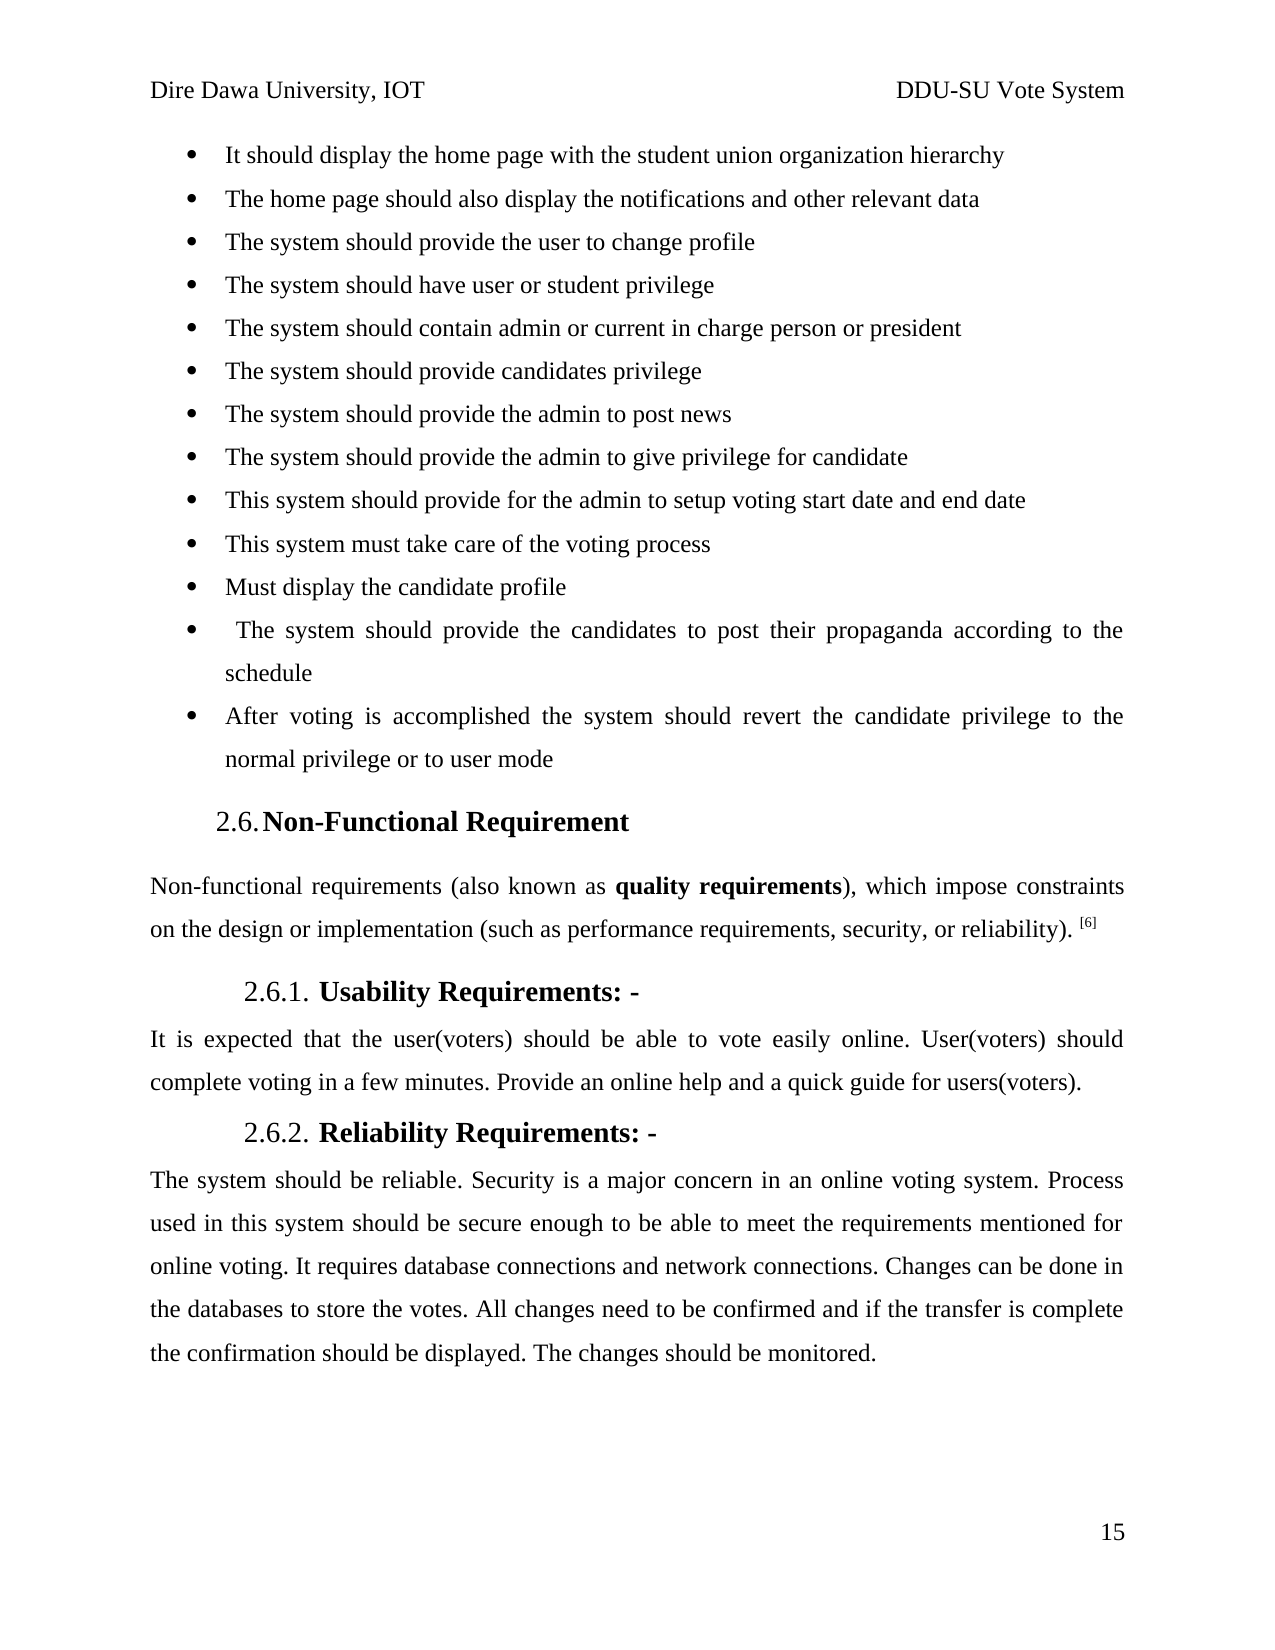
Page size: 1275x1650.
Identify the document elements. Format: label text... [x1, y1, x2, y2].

list The system should contain admin or current in charge person or president [187, 313, 1125, 342]
list The home page should also display the notifications and other relevant data [187, 184, 1125, 212]
list This system must take care of the voting process [187, 529, 1125, 557]
text The system should be reliable. Security is a major concern in an online voting system. Process used in this system should be secure enough to be able to meet the requirements mentioned for online voting. It requires database connections and network connections. Changes can be done in the databases to store the votes. All changes need to be confirmed and if the transfer is complete the confirmation should be displayed. The changes should be monitored. [150, 1165, 1125, 1366]
list After voting is accomplished the system should revert the candidate privilege to the normal privilege or to user mode [187, 701, 1125, 773]
list Must display the candidate profile [187, 572, 1125, 601]
list The system should provide the admin to give privilege for candidate [187, 442, 1125, 471]
list The system should provide the admin to post news [187, 399, 1125, 428]
list The system should provide the user to change profile [187, 227, 1125, 256]
text Non-functional requirements (also known as quality requirements), which impose constraints on the design or implementation (such as performance requirements, security, or reliability). [6] [150, 871, 1125, 943]
text It is expected that the user(voters) should be able to vote easily online. User(voters) should complete voting in a few minutes. Provide an online help and a quick guide for users(voters). [150, 1024, 1125, 1096]
list It should display the home page with the student union organization hierarchy [187, 141, 1125, 169]
list This system should provide for the admin to setup voting start date and end date [187, 486, 1125, 514]
subtitle Usability Requirements: - [244, 974, 1125, 1008]
list The system should provide candidates privilege [187, 356, 1125, 385]
list The system should have user or student privilege [187, 270, 1125, 299]
list The system should provide the candidates to post their propaganda according to the schedule [187, 615, 1125, 687]
subtitle Reliability Requirements: - [244, 1115, 1125, 1148]
subtitle Non-Functional Requirement [216, 804, 1125, 838]
